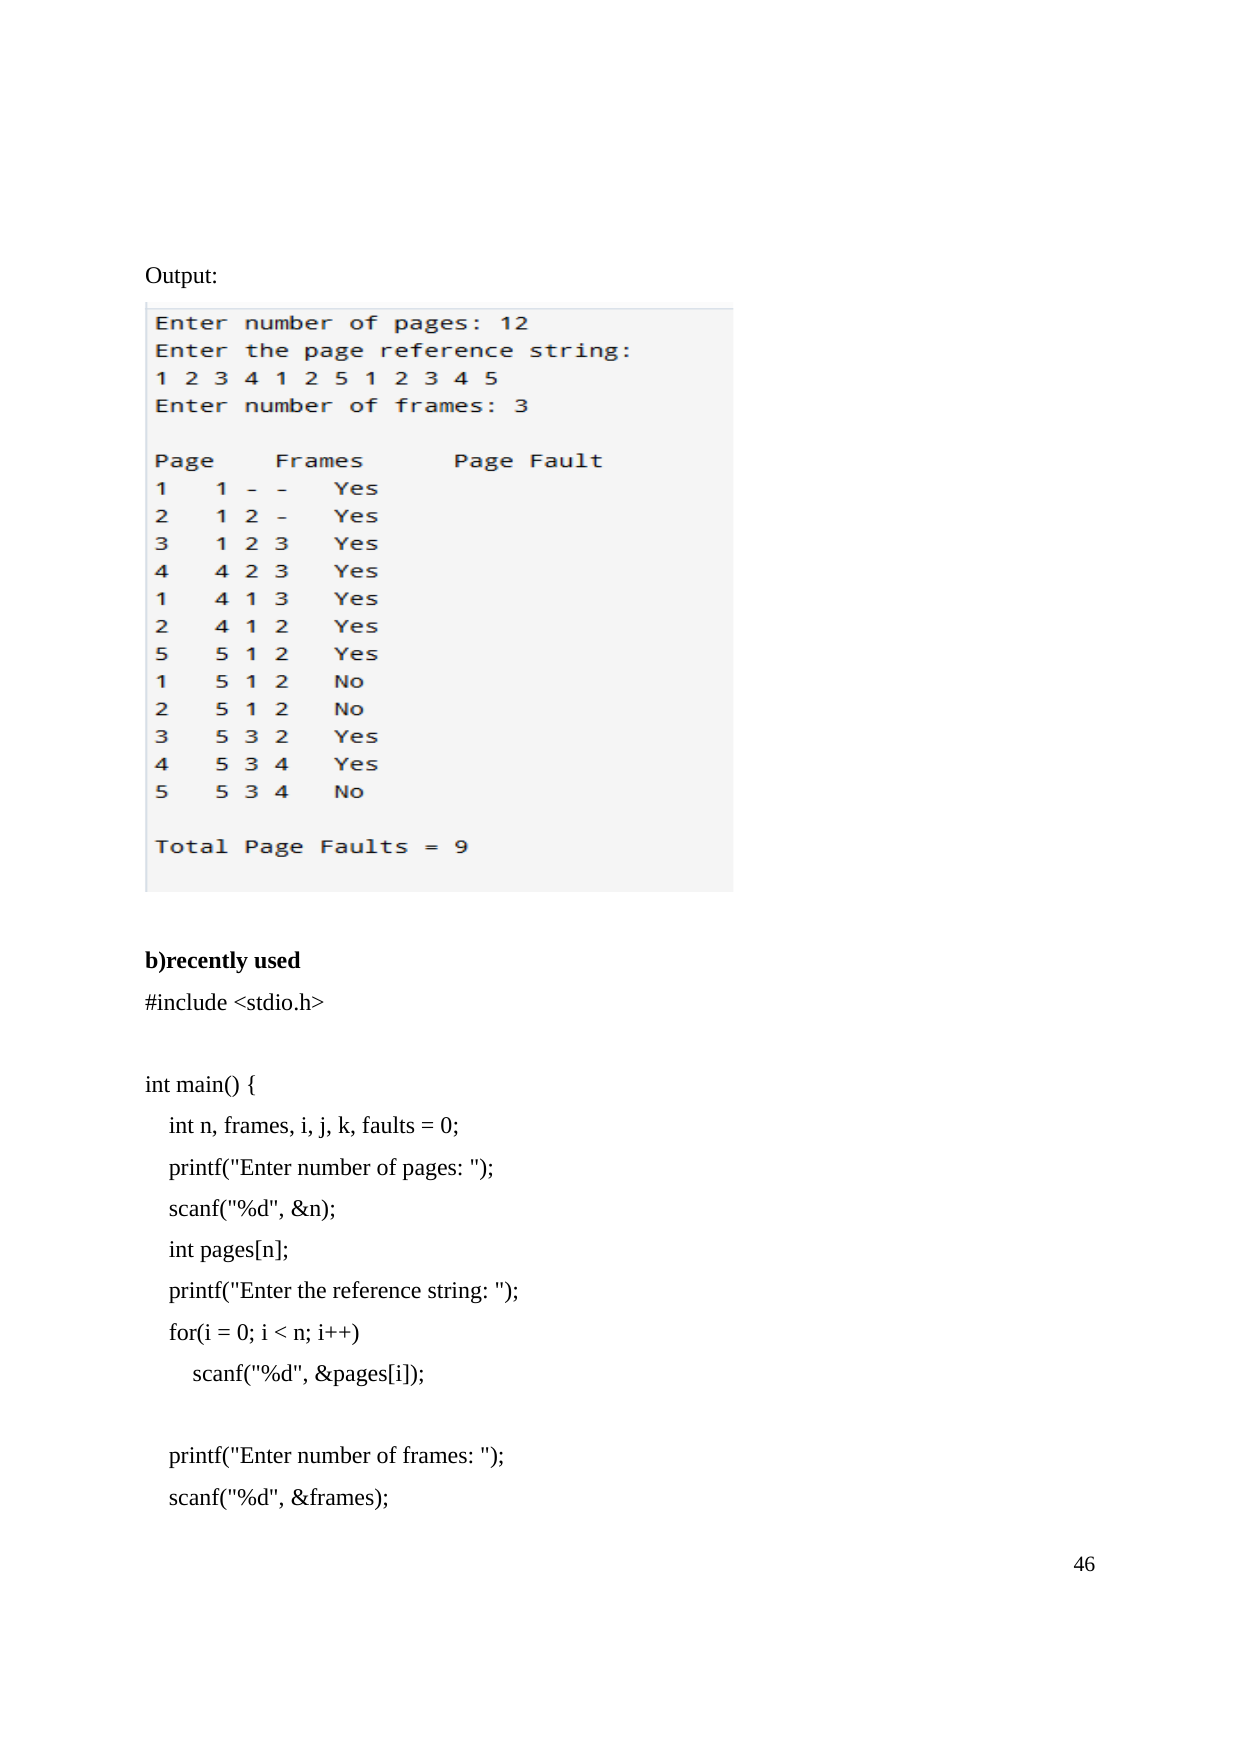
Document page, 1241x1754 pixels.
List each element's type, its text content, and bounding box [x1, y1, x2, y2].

text scanf("%d", &frames); [145, 1482, 1102, 1510]
text int main() { [145, 1070, 1102, 1098]
text int n, frames, i, j, k, faults = 0; [145, 1111, 1102, 1139]
text printf("Enter number of pages: "); [145, 1152, 1102, 1180]
text for(i = 0; i < n; i++) [145, 1317, 1102, 1345]
text printf("Enter number of frames: "); [145, 1441, 1102, 1469]
text #include <stdio.h> [145, 987, 1102, 1015]
text printf("Enter the reference string: "); [145, 1276, 1102, 1304]
picture [144, 302, 734, 892]
text Output: [145, 261, 1102, 289]
text scanf("%d", &pages[i]); [145, 1359, 1102, 1386]
text b)recently used [145, 946, 1102, 974]
text int pages[n]; [145, 1235, 1102, 1263]
text scanf("%d", &n); [145, 1194, 1102, 1221]
